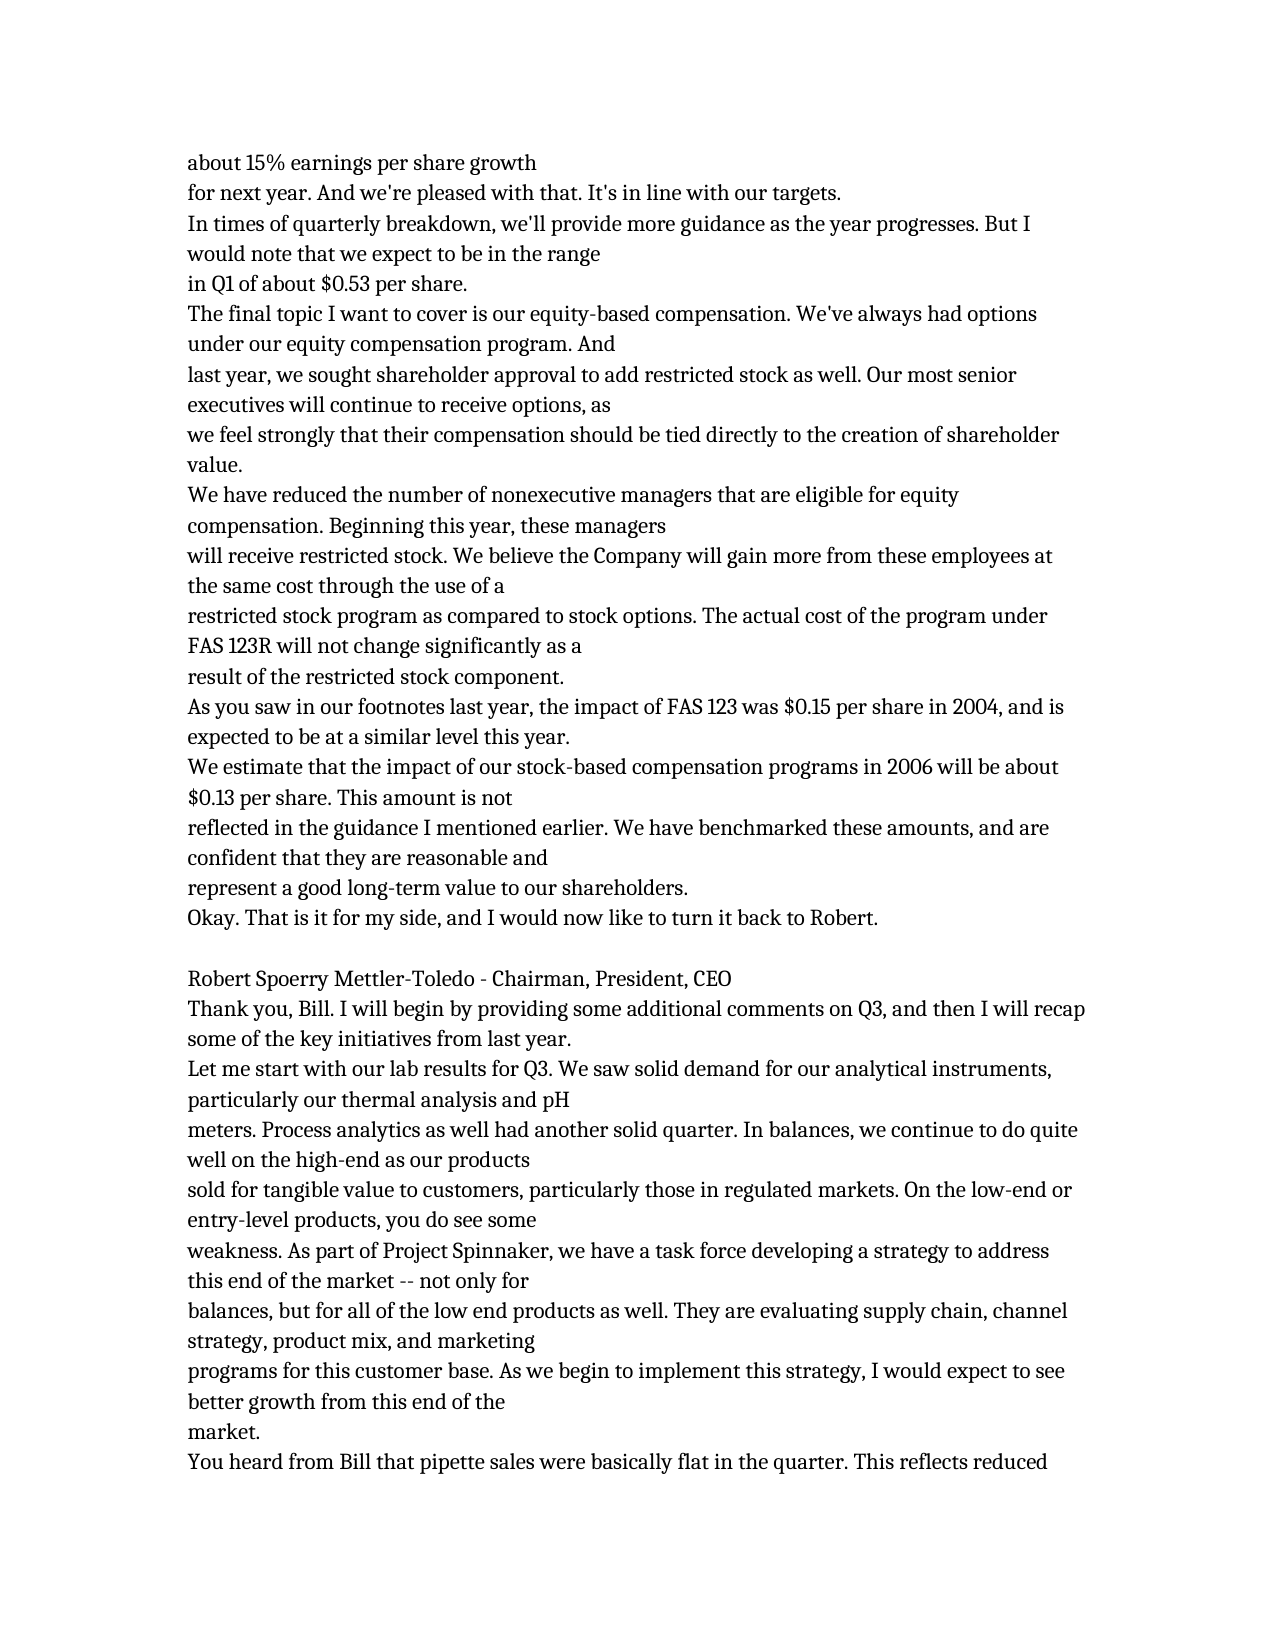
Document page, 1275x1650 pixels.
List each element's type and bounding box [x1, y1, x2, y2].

text [187, 150, 1087, 1475]
